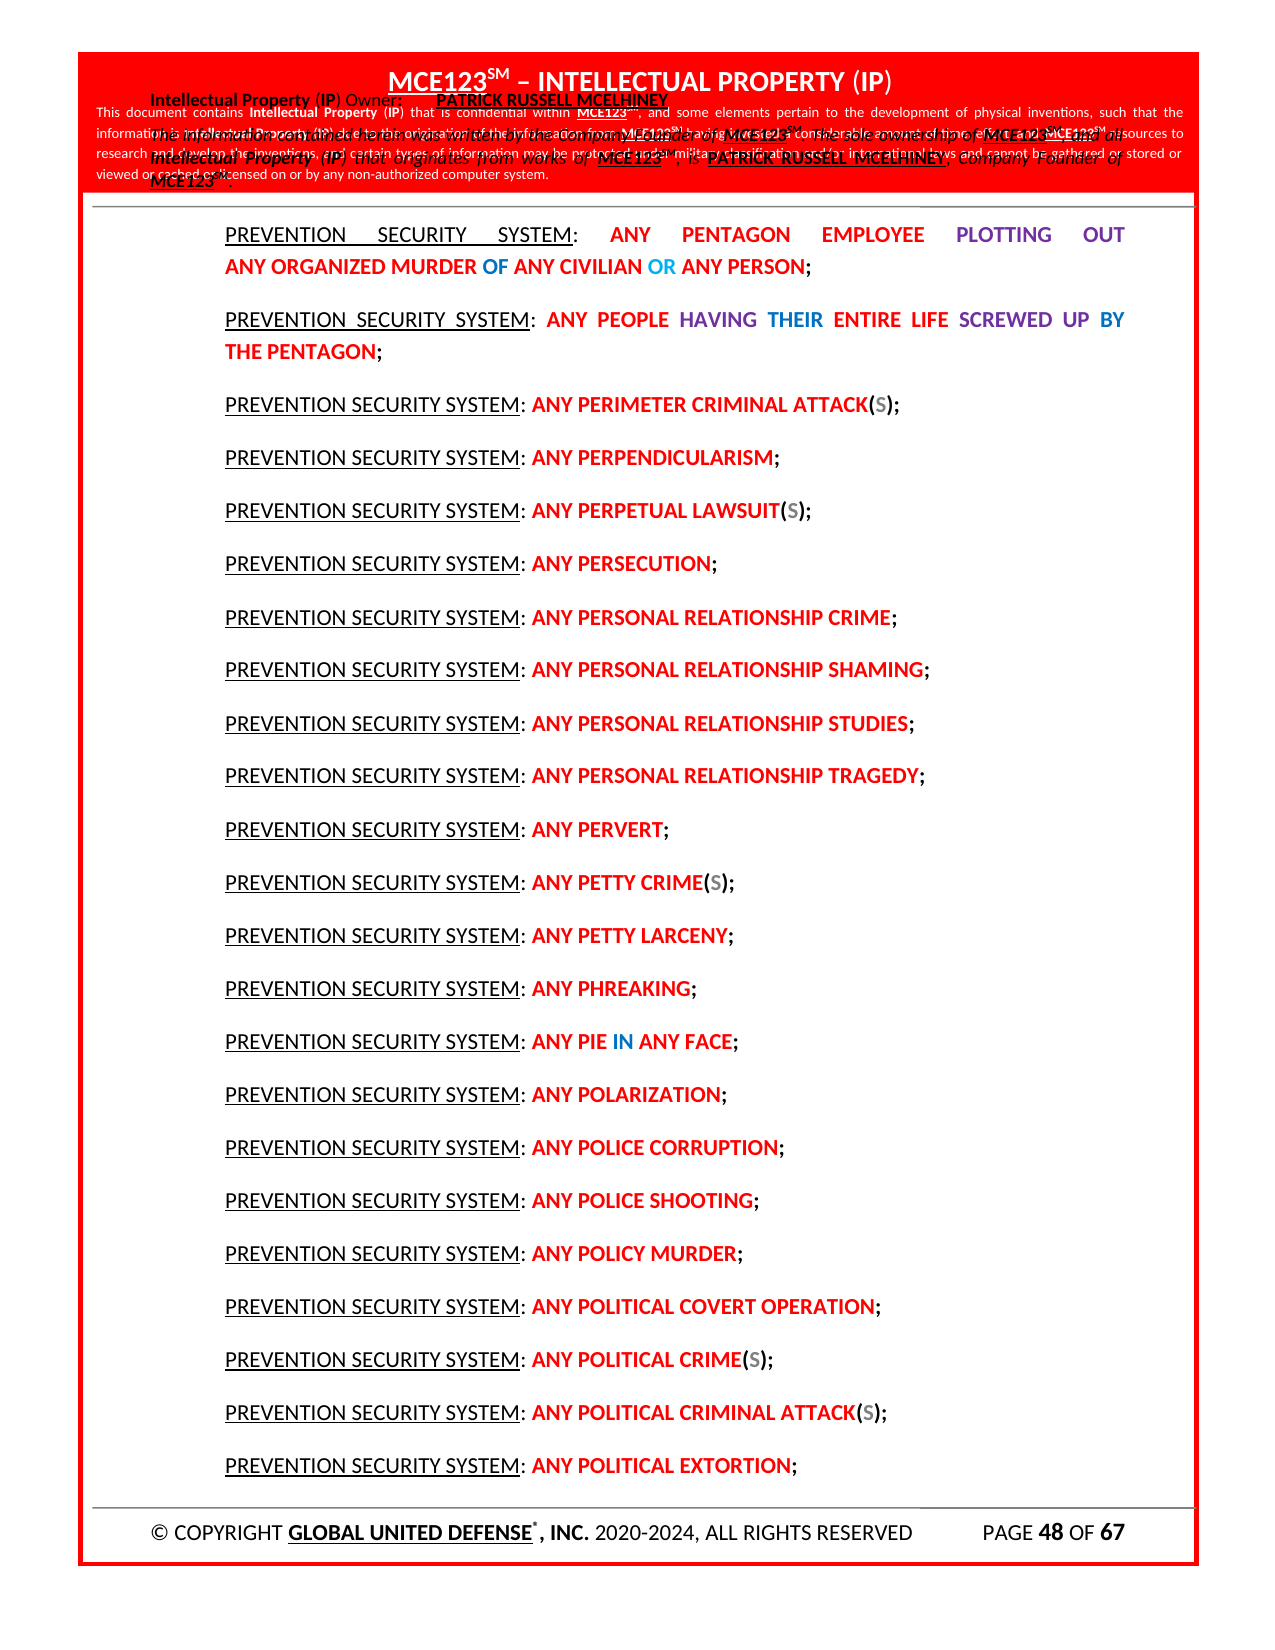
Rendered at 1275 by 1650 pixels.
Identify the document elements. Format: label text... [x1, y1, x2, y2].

text PREVENTION SECURITY SYSTEM: ANY PERPENDICULARISM; [225, 443, 1125, 472]
text PREVENTION SECURITY SYSTEM: ANY PETTY CRIME(S); [225, 868, 1125, 896]
text PREVENTION SECURITY SYSTEM: ANY PIE IN ANY FACE; [225, 1027, 1125, 1055]
text PREVENTION SECURITY SYSTEM: ANY POLICY MURDER; [225, 1239, 1125, 1267]
text PREVENTION SECURITY SYSTEM: ANY POLARIZATION; [225, 1080, 1125, 1108]
text PREVENTION SECURITY SYSTEM: ANY PERSECUTION; [225, 549, 1125, 578]
text PREVENTION SECURITY SYSTEM: ANY PENTAGON EMPLOYEE PLOTTING OUT ANY ORGANIZED MURDER OF ANY CIVILIAN OR ANY PERSON; [225, 220, 1125, 280]
text PREVENTION SECURITY SYSTEM: ANY PERVERT; [225, 815, 1125, 843]
text PREVENTION SECURITY SYSTEM: ANY POLICE SHOOTING; [225, 1186, 1125, 1214]
text PREVENTION SECURITY SYSTEM: ANY PERSONAL RELATIONSHIP TRAGEDY; [225, 762, 1125, 790]
text PREVENTION SECURITY SYSTEM: ANY PERSONAL RELATIONSHIP STUDIES; [225, 709, 1125, 737]
text PREVENTION SECURITY SYSTEM: ANY POLICE CORRUPTION; [225, 1133, 1125, 1161]
text PREVENTION SECURITY SYSTEM: ANY POLITICAL CRIME(S); [225, 1345, 1125, 1373]
text PREVENTION SECURITY SYSTEM: ANY POLITICAL COVERT OPERATION; [225, 1292, 1125, 1320]
text PREVENTION SECURITY SYSTEM: ANY POLITICAL EXTORTION; [225, 1451, 1125, 1479]
text PREVENTION SECURITY SYSTEM: ANY PEOPLE HAVING THEIR ENTIRE LIFE SCREWED UP BY THE PENTAGON; [225, 305, 1125, 366]
text PREVENTION SECURITY SYSTEM: ANY PETTY LARCENY; [225, 921, 1125, 949]
text PREVENTION SECURITY SYSTEM: ANY PERIMETER CRIMINAL ATTACK(S); [225, 391, 1125, 418]
text PREVENTION SECURITY SYSTEM: ANY PHREAKING; [225, 974, 1125, 1002]
text PREVENTION SECURITY SYSTEM: ANY POLITICAL CRIMINAL ATTACK(S); [225, 1398, 1125, 1426]
text PREVENTION SECURITY SYSTEM: ANY PERSONAL RELATIONSHIP CRIME; [225, 603, 1125, 631]
text PREVENTION SECURITY SYSTEM: ANY PERSONAL RELATIONSHIP SHAMING; [225, 656, 1125, 684]
text PREVENTION SECURITY SYSTEM: ANY PERPETUAL LAWSUIT(S); [225, 497, 1125, 524]
